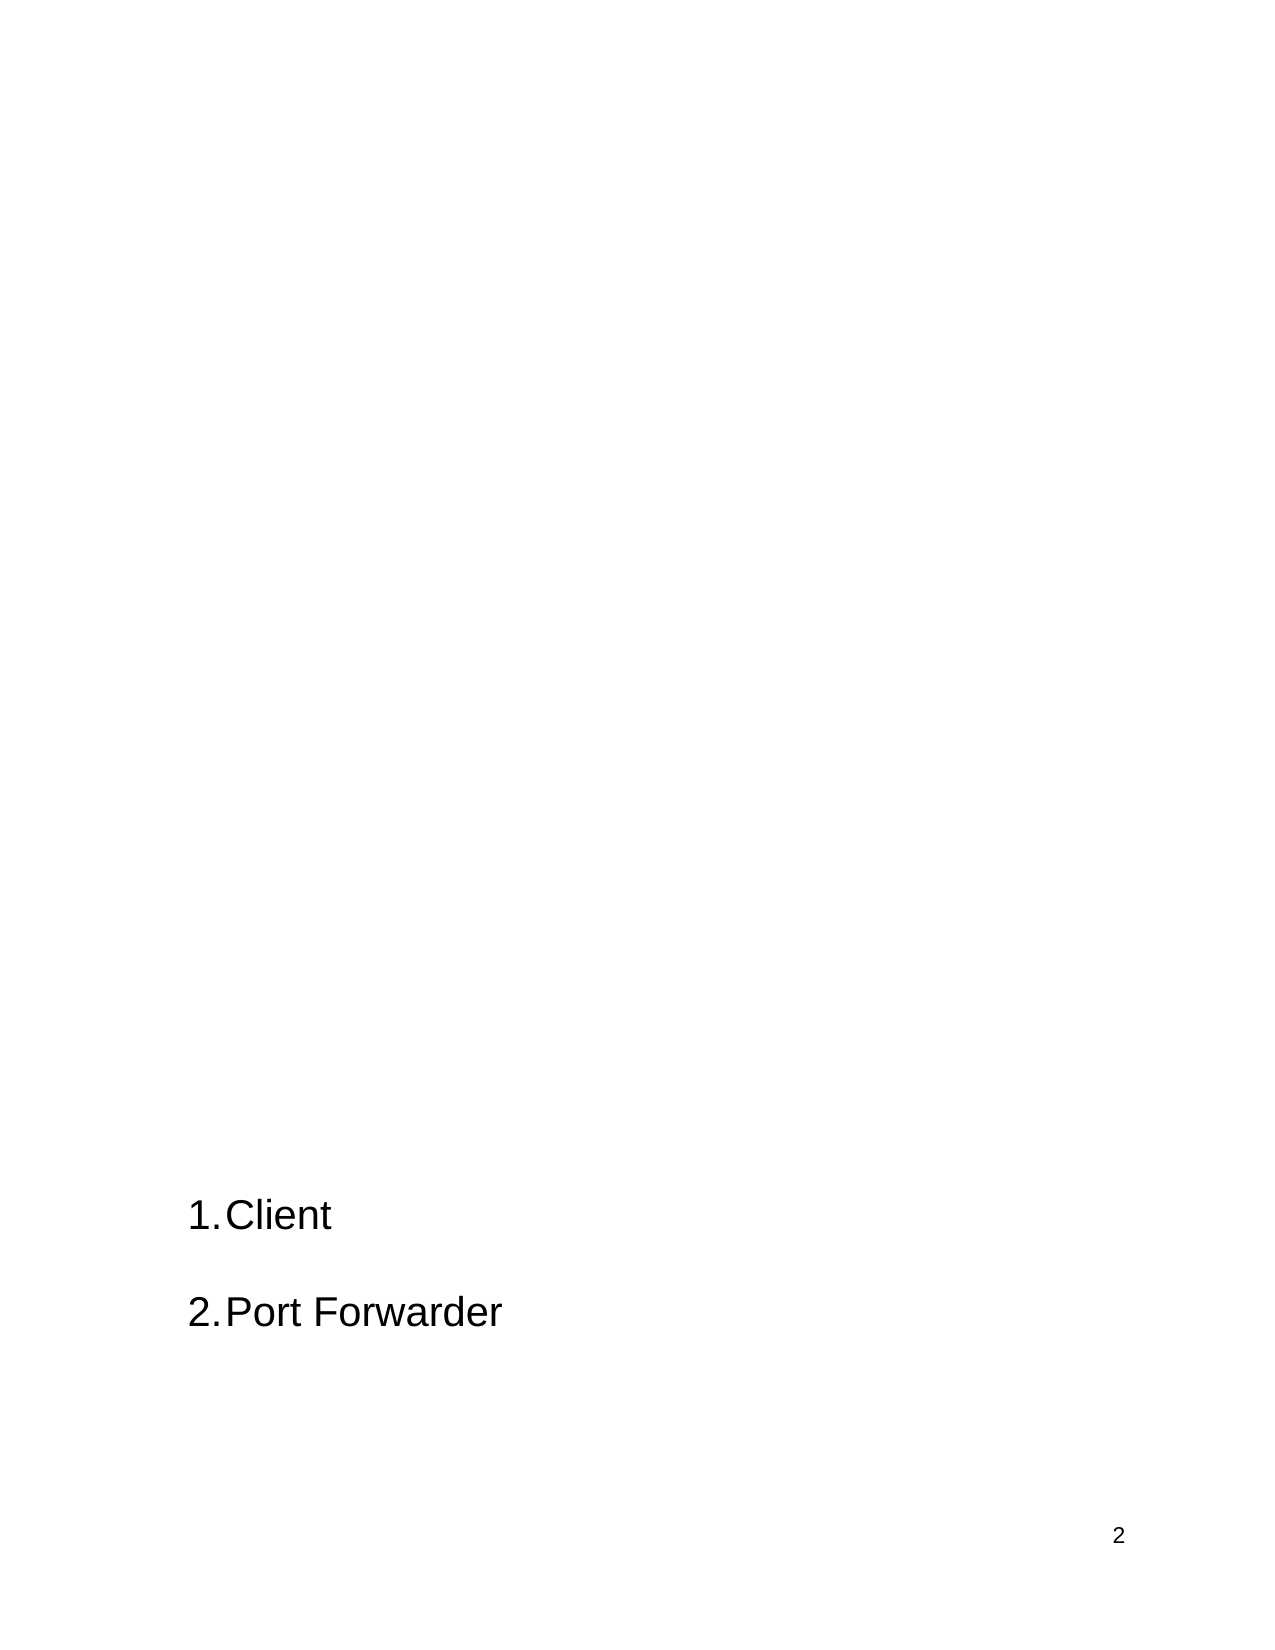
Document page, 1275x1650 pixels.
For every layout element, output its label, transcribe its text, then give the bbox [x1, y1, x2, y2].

subtitle Client [187, 1191, 1125, 1238]
subtitle Port Forwarder [187, 1287, 1125, 1335]
